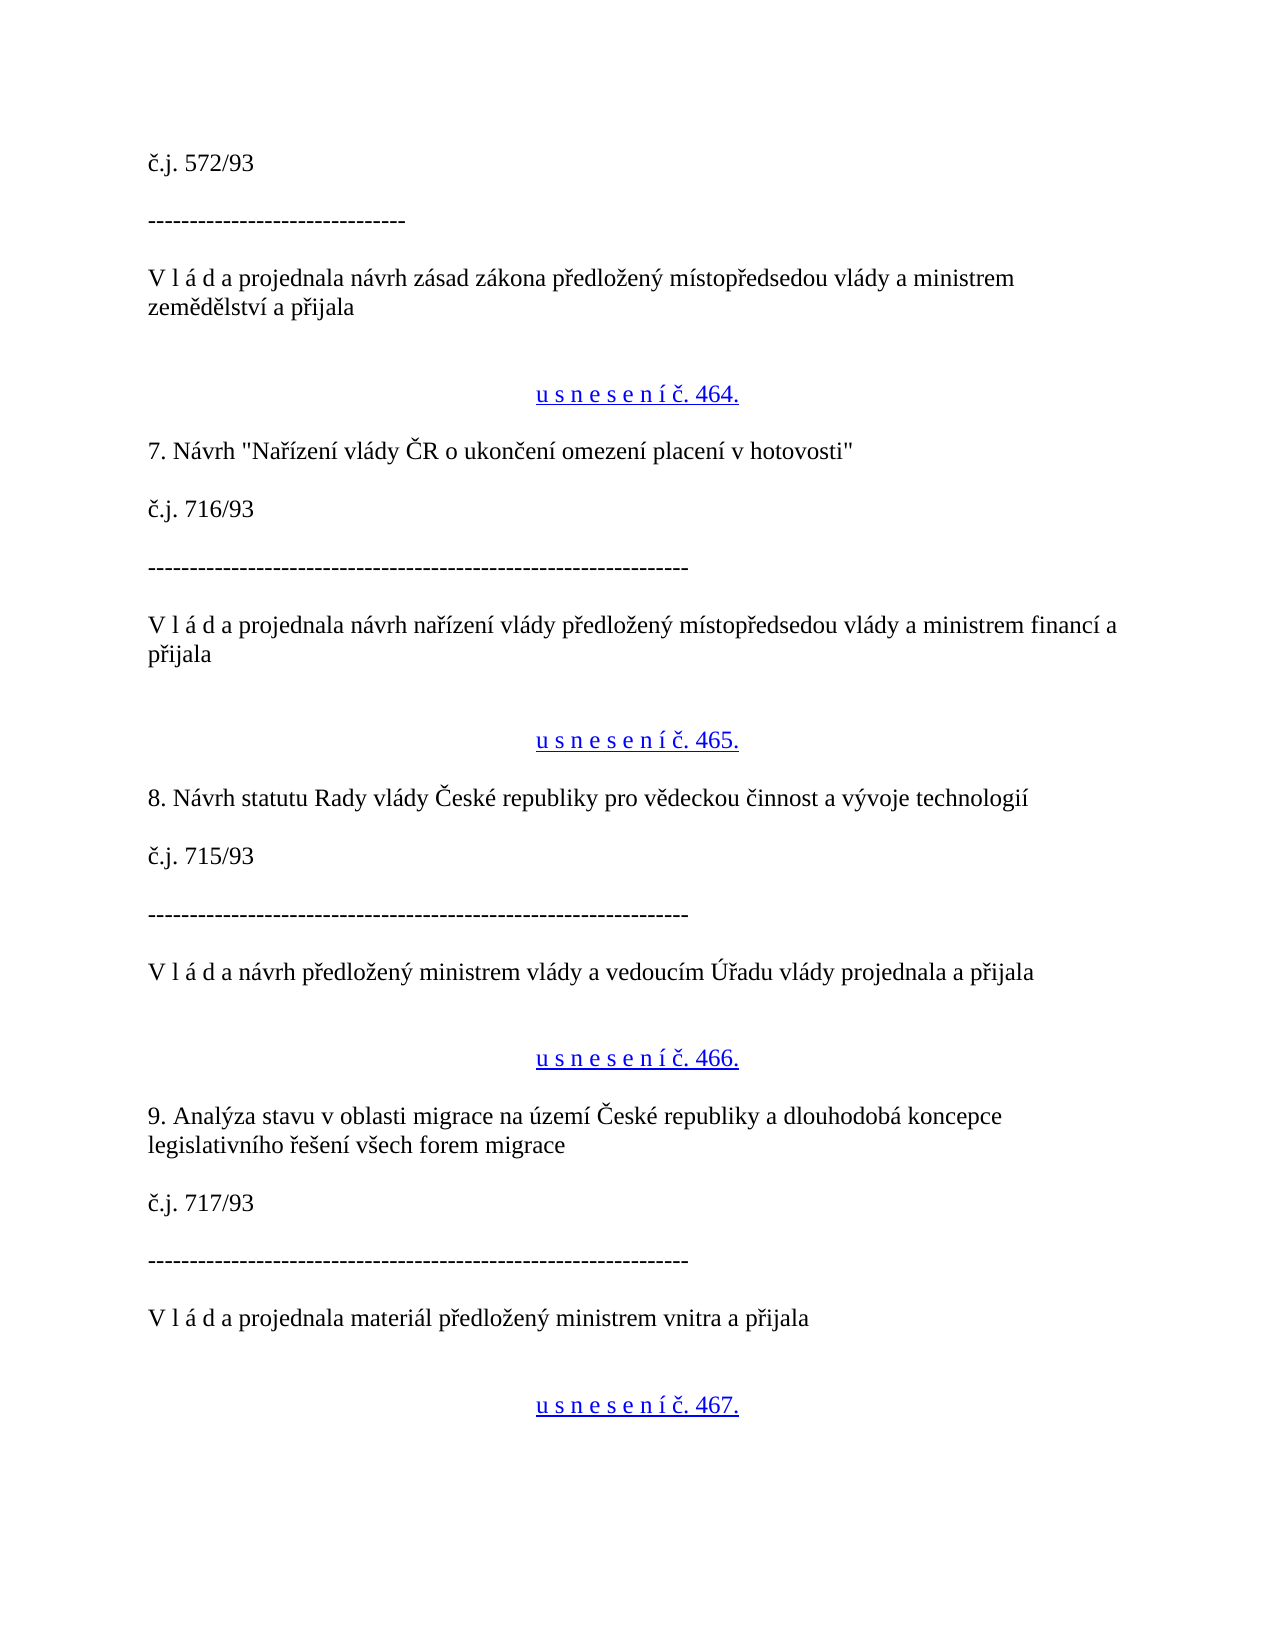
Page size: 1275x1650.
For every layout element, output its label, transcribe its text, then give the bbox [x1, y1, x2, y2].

text V l á d a projednala návrh nařízení vlády předložený místopředsedou vlády a ministrem financí a přijala [148, 610, 1127, 668]
text u s n e s e n í č. 466. [148, 1015, 1127, 1072]
text V l á d a projednala materiál předložený ministrem vnitra a přijala [148, 1303, 1127, 1332]
text ----------------------------------------------------------------- [148, 1246, 1127, 1274]
text V l á d a návrh předložený ministrem vlády a vedoucím Úřadu vlády projednala a přijala [148, 957, 1127, 986]
text u s n e s e n í č. 464. [148, 350, 1127, 408]
text č.j. 715/93 [148, 841, 1127, 870]
text ----------------------------------------------------------------- [148, 899, 1127, 928]
text 8. Návrh statutu Rady vlády České republiky pro vědeckou činnost a vývoje technologií [148, 754, 1127, 812]
text u s n e s e n í č. 465. [148, 697, 1127, 754]
text 7. Návrh "Nařízení vlády ČR o ukončení omezení placení v hotovosti" [148, 408, 1127, 465]
text č.j. 572/93 [148, 148, 1127, 176]
text č.j. 717/93 [148, 1188, 1127, 1216]
text u s n e s e n í č. 467. [148, 1361, 1127, 1419]
text ----------------------------------------------------------------- [148, 552, 1127, 581]
text ------------------------------- [148, 206, 1127, 234]
text V l á d a projednala návrh zásad zákona předložený místopředsedou vlády a ministrem zemědělství a přijala [148, 263, 1127, 321]
text č.j. 716/93 [148, 494, 1127, 523]
text 9. Analýza stavu v oblasti migrace na území České republiky a dlouhodobá koncepce legislativního řešení všech forem migrace [148, 1072, 1127, 1158]
